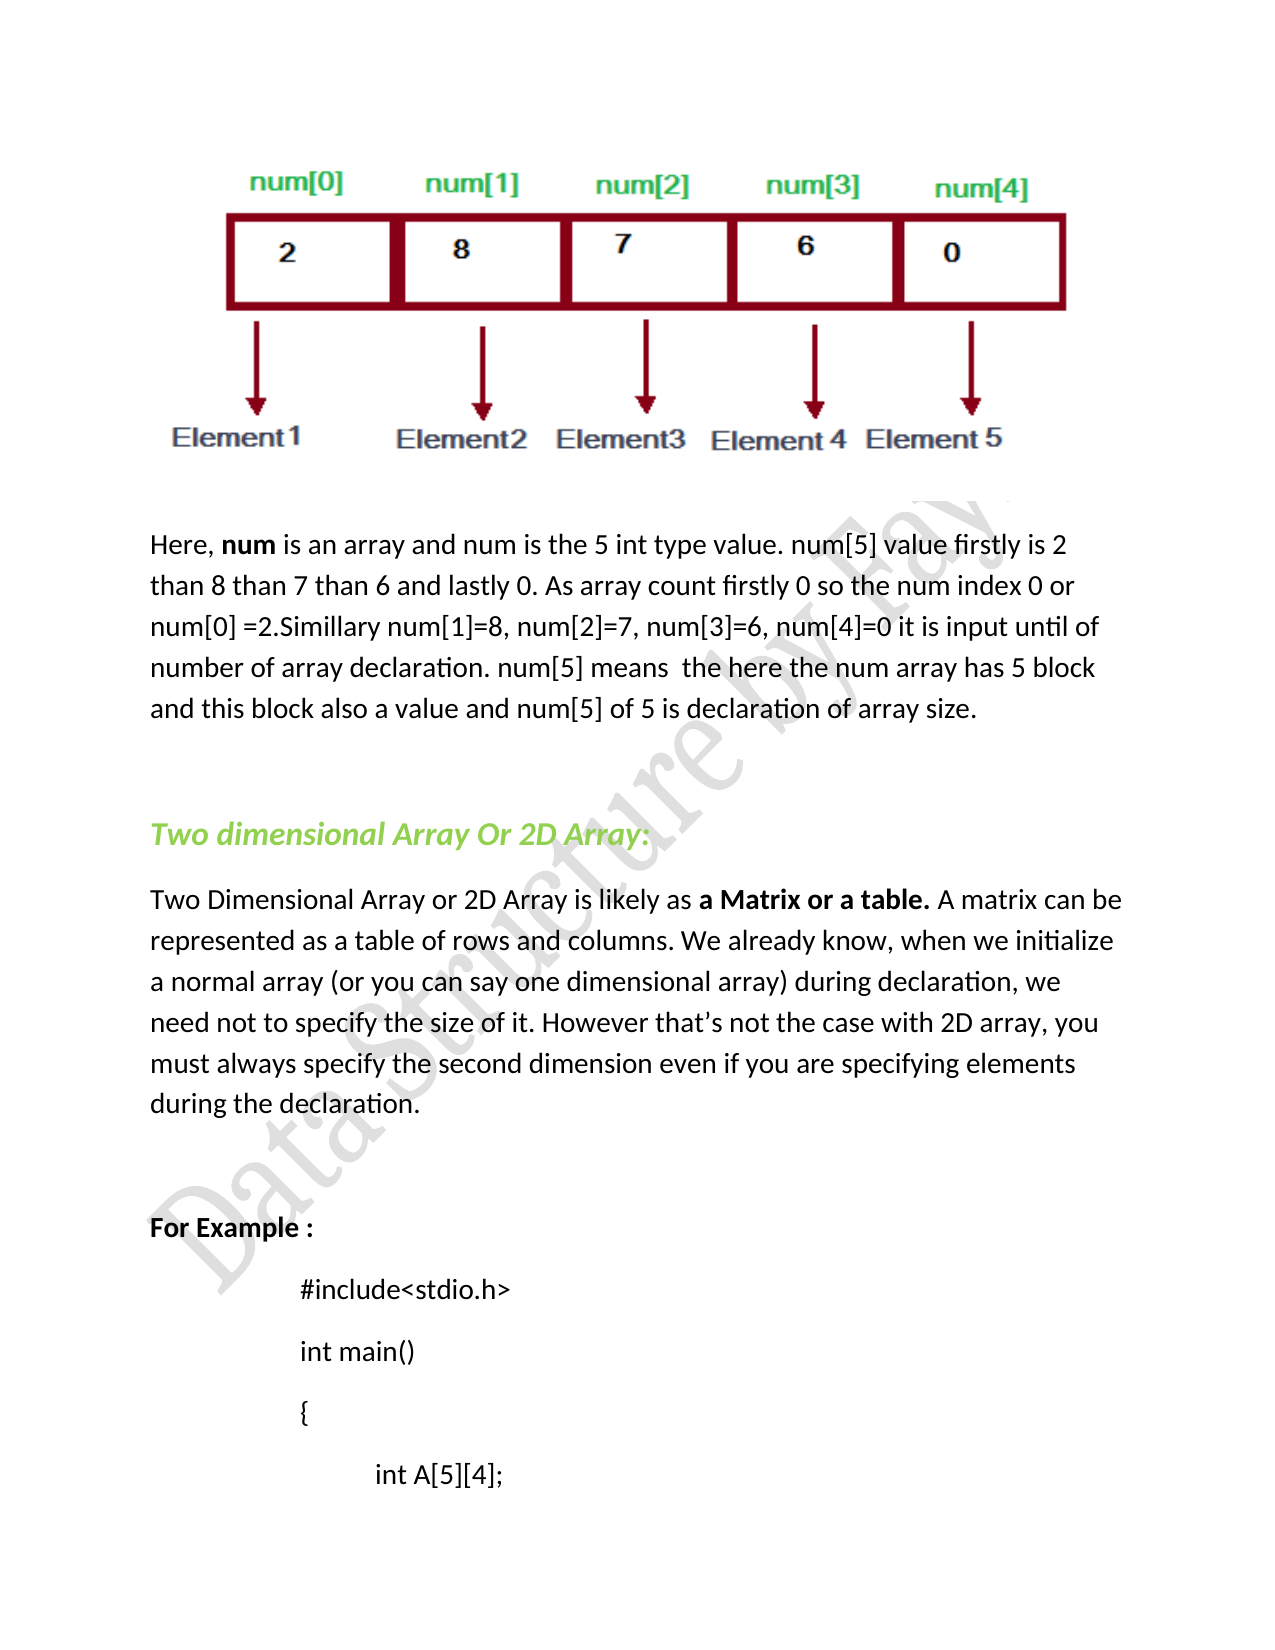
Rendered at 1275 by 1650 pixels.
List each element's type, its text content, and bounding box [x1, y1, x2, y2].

text int A[5][4]; [150, 1456, 1125, 1492]
text int main() [150, 1333, 1125, 1368]
text Two dimensional Array Or 2D Array: [150, 813, 1125, 854]
text For Example : [150, 1209, 1125, 1245]
text { [150, 1394, 1125, 1430]
text #include<stdio.h> [150, 1271, 1125, 1307]
text Two Dimensional Array or 2D Array is likely as a Matrix or a table. A matrix can be represented as a table of rows and columns. We already know, when we initialize a normal array (or you can say one dimensional array) during declaration, we need not to specify the size of it. However that’s not the case with 2D array, you must always specify the second dimension even if you are specifying elements during the declaration. [150, 881, 1125, 1121]
text Here, num is an array and num is the 5 int type value. num[5] value firstly is 2 than 8 than 7 than 6 and lastly 0. As array count firstly 0 so the num index 0 or num[0] =2.Simillary num[1]=8, num[2]=7, num[3]=6, num[4]=0 it is input until of number of array declaration. num[5] means the here the num array has 5 block and this block also a value and num[5] of 5 is declaration of array size. [150, 526, 1125, 725]
picture [150, 150, 1110, 501]
